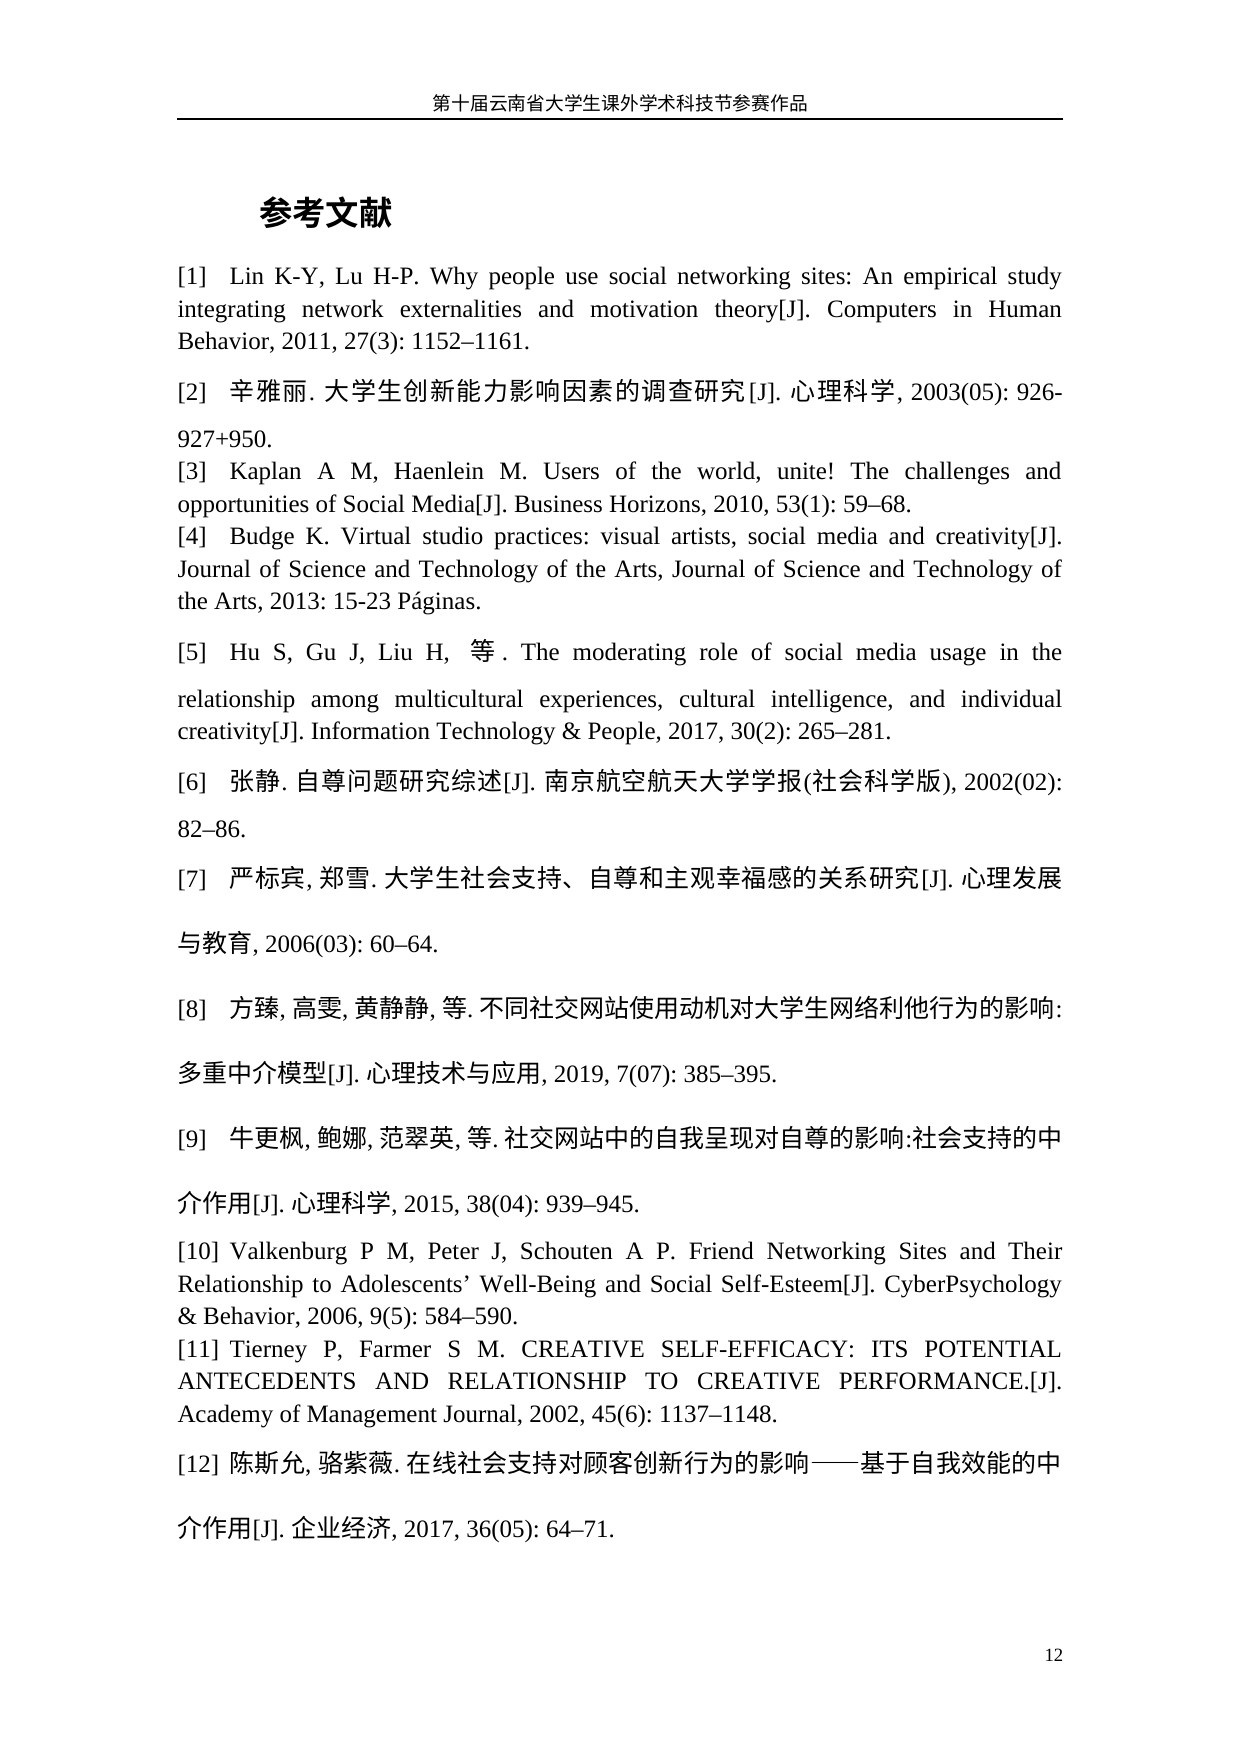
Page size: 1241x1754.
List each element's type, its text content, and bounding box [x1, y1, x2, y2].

text [3] Kaplan A M, Haenlein M. Users of the world, unite! The challenges and opportunities of Social Media[J]. Business Horizons, 2010, 53(1): 59–68. [177, 454, 1063, 519]
text [6] 张静. 自尊问题研究综述[J]. 南京航空航天大学学报(社会科学版), 2002(02): 82–86. [177, 747, 1063, 844]
text [11] Tierney P, Farmer S M. CREATIVE SELF-EFFICACY: ITS POTENTIAL ANTECEDENTS AND RELATIONSHIP TO CREATIVE PERFORMANCE.[J]. Academy of Management Journal, 2002, 45(6): 1137–1148. [177, 1332, 1063, 1429]
subtitle 参考文献 [192, 178, 1063, 243]
text [2] 辛雅丽. 大学生创新能力影响因素的调查研究[J]. 心理科学, 2003(05): 926-927+950. [177, 357, 1063, 454]
text [5] Hu S, Gu J, Liu H, 等. The moderating role of social media usage in the relationship among multicultural experiences, cultural intelligence, and individual creativity[J]. Information Technology & People, 2017, 30(2): 265–281. [177, 617, 1063, 747]
text [12] 陈斯允, 骆紫薇. 在线社会支持对顾客创新行为的影响——基于自我效能的中介作用[J]. 企业经济, 2017, 36(05): 64–71. [177, 1429, 1063, 1559]
text [7] 严标宾, 郑雪. 大学生社会支持、自尊和主观幸福感的关系研究[J]. 心理发展与教育, 2006(03): 60–64. [177, 844, 1063, 974]
text [1] Lin K-Y, Lu H-P. Why people use social networking sites: An empirical study integrating network externalities and motivation theory[J]. Computers in Human Behavior, 2011, 27(3): 1152–1161. [177, 259, 1063, 357]
text [9] 牛更枫, 鲍娜, 范翠英, 等. 社交网站中的自我呈现对自尊的影响:社会支持的中介作用[J]. 心理科学, 2015, 38(04): 939–945. [177, 1104, 1063, 1234]
text [8] 方臻, 高雯, 黄静静, 等. 不同社交网站使用动机对大学生网络利他行为的影响:多重中介模型[J]. 心理技术与应用, 2019, 7(07): 385–395. [177, 974, 1063, 1104]
text [10] Valkenburg P M, Peter J, Schouten A P. Friend Networking Sites and Their Relationship to Adolescents’ Well-Being and Social Self-Esteem[J]. CyberPsychology & Behavior, 2006, 9(5): 584–590. [177, 1234, 1063, 1332]
text [4] Budge K. Virtual studio practices: visual artists, social media and creativity[J]. Journal of Science and Technology of the Arts, Journal of Science and Technology of the Arts, 2013: 15-23 Páginas. [177, 519, 1063, 617]
